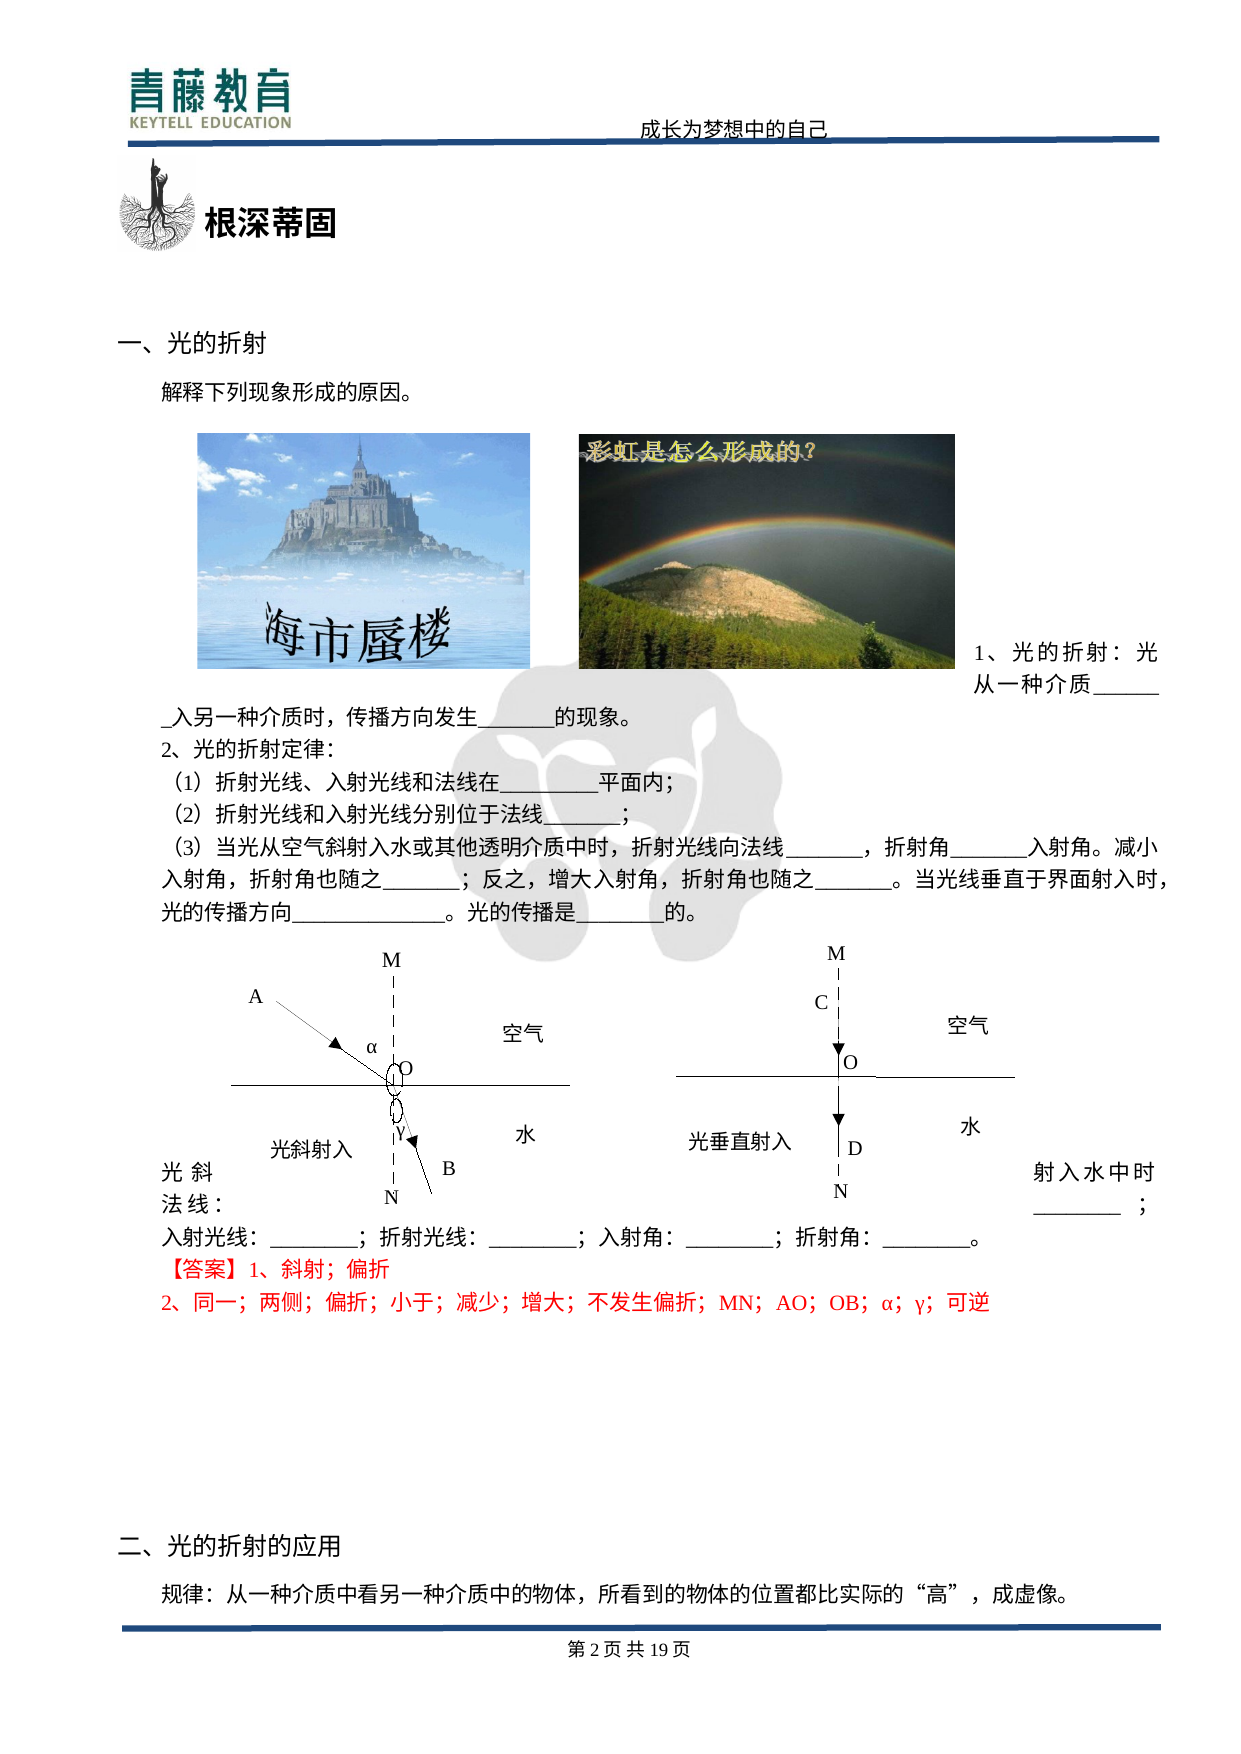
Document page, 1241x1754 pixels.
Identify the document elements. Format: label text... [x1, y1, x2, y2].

text 2、同一；两侧；偏折；小于；减少；增大；不发生偏折；MN；AO；OB；α；γ；可逆 [161, 1284, 1159, 1317]
subtitle 根深蒂固 [117, 156, 1159, 286]
text 1、光的折射：光从一种介质_______入另一种介质时，传播方向发生_______的现象。 [161, 634, 1159, 732]
text 【答案】1、斜射；偏折 [161, 1252, 1159, 1284]
text 解释下列现象形成的原因。 [161, 374, 1159, 407]
text 一、光的折射 [117, 309, 1159, 374]
picture [113, 51, 303, 134]
text 光斜射入水中时，法线：________；入射光线：________；折射光线：________；入射角：________；折射角：________。 [161, 1154, 1159, 1252]
text 规律：从一种介质中看另一种介质中的物体，所看到的物体的位置都比实际的“高”，成虚像。 [161, 1577, 1159, 1609]
picture [578, 434, 955, 669]
text （2）折射光线和入射光线分别位于法线_______； [161, 797, 1159, 829]
picture [197, 433, 531, 669]
text 2、光的折射定律： [161, 732, 1159, 764]
text （3）当光从空气斜射入水或其他透明介质中时，折射光线向法线_______，折射角_______入射角。减小入射角，折射角也随之_______；反之，增大入射角，折射角也随之_______。当光线垂直于界面射入时，光的传播方向______________。光的传播是________的。 [161, 829, 1159, 927]
text （1）折射光线、入射光线和法线在_________平面内； [161, 764, 1159, 797]
text 二、光的折射的应用 [117, 1512, 1159, 1577]
